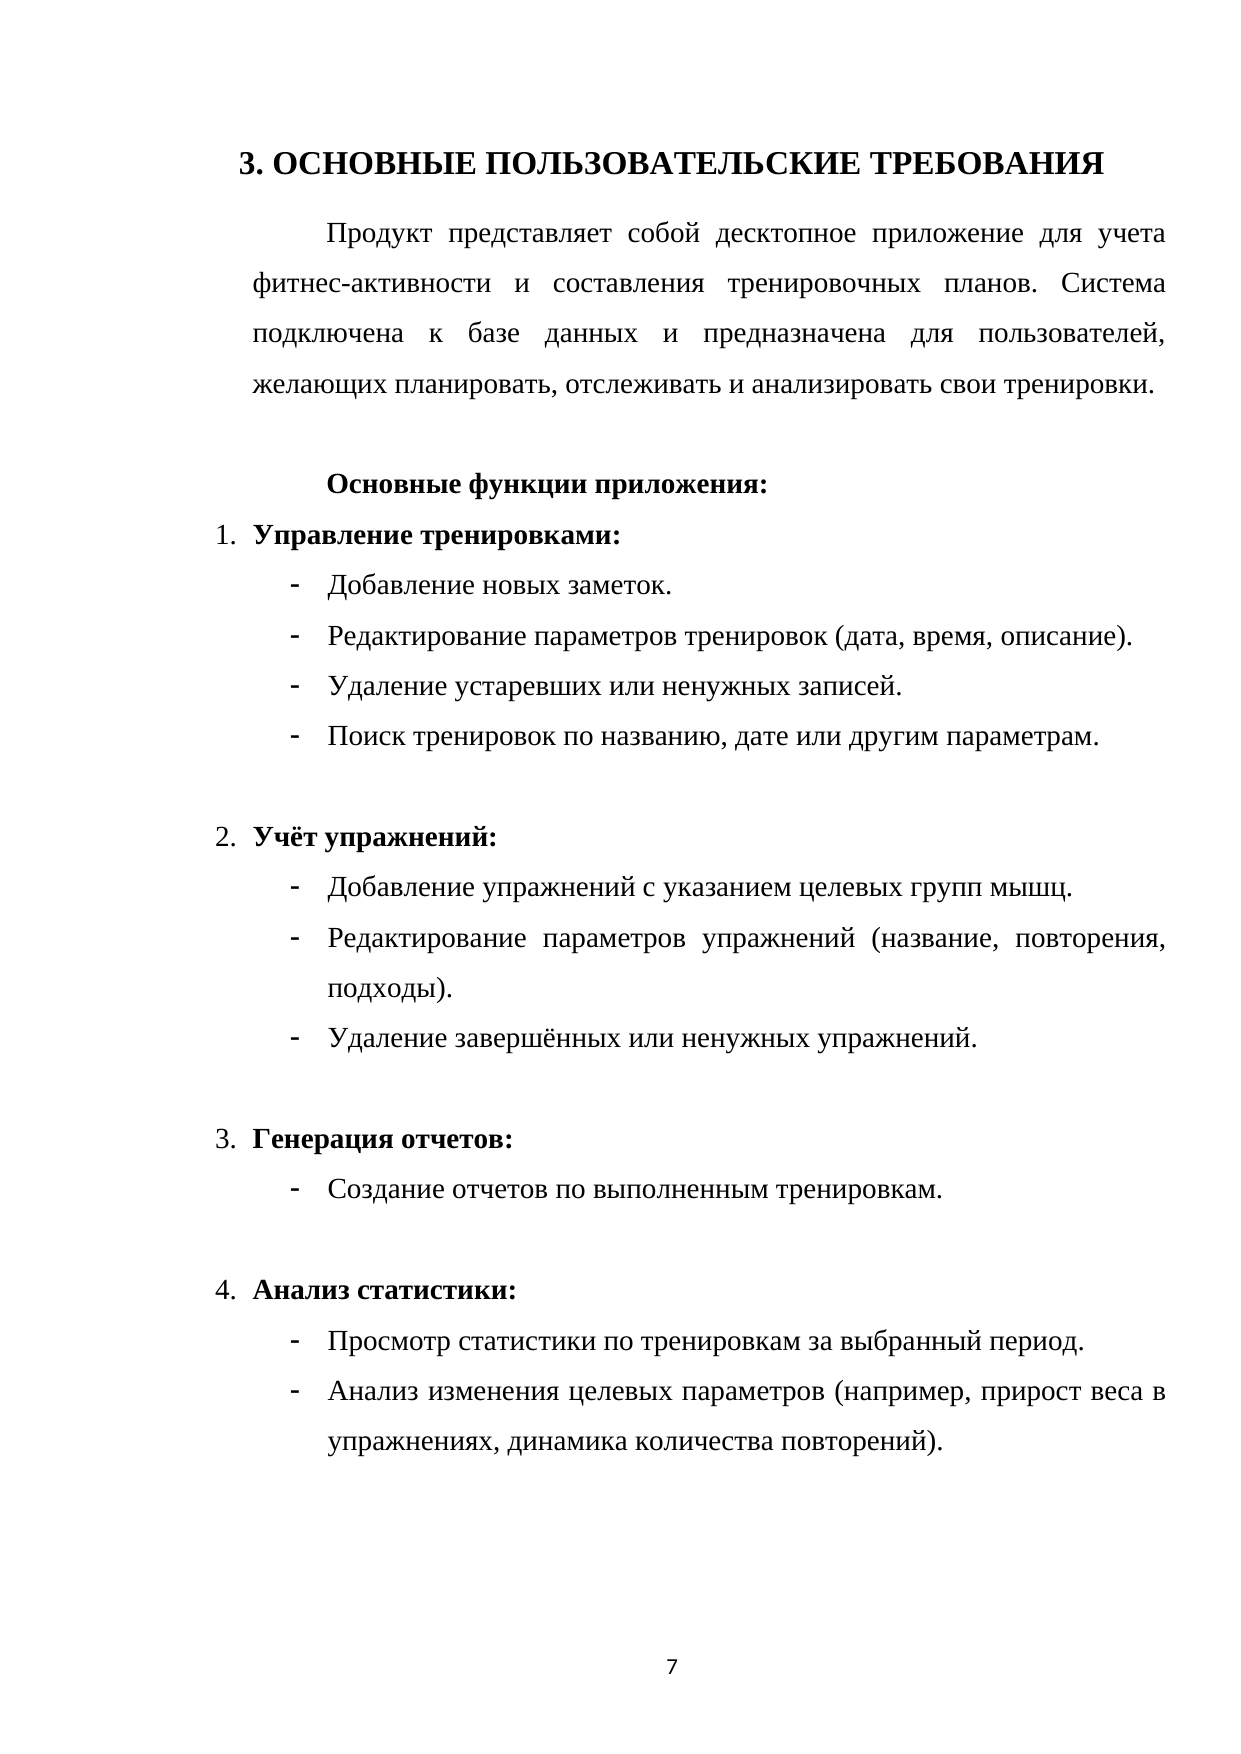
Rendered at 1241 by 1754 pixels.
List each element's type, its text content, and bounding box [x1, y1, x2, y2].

list Генерация отчетов: [215, 1121, 1167, 1155]
list Продукт представляет собой десктопное приложение для учета фитнес-активности и составления тренировочных планов. Система подключена к базе данных и предназначена для пользователей, желающих планировать, отслеживать и анализировать свои тренировки. [252, 215, 1167, 399]
list Анализ статистики: [215, 1272, 1167, 1306]
subtitle 3. ОСНОВНЫЕ ПОЛЬЗОВАТЕЛЬСКИЕ ТРЕБОВАНИЯ [177, 143, 1167, 181]
list Анализ изменения целевых параметров (например, прирост веса в упражнениях, динамика количества повторений). [290, 1373, 1167, 1457]
list Удаление завершённых или ненужных упражнений. [290, 1021, 1167, 1054]
list Удаление устаревших или ненужных записей. [290, 668, 1167, 702]
list Добавление упражнений с указанием целевых групп мышц. [290, 869, 1167, 903]
list Просмотр статистики по тренировкам за выбранный период. [290, 1323, 1167, 1356]
list Поиск тренировок по названию, дате или другим параметрам. [290, 718, 1167, 752]
list Создание отчетов по выполненным тренировкам. [290, 1172, 1167, 1205]
list Управление тренировками: [215, 517, 1167, 550]
list Редактирование параметров тренировок (дата, время, описание). [290, 618, 1167, 651]
list Основные функции приложения: [252, 467, 1167, 500]
list Учёт упражнений: [215, 819, 1167, 853]
list Редактирование параметров упражнений (название, повторения, подходы). [290, 920, 1167, 1004]
list Добавление новых заметок. [290, 567, 1167, 601]
